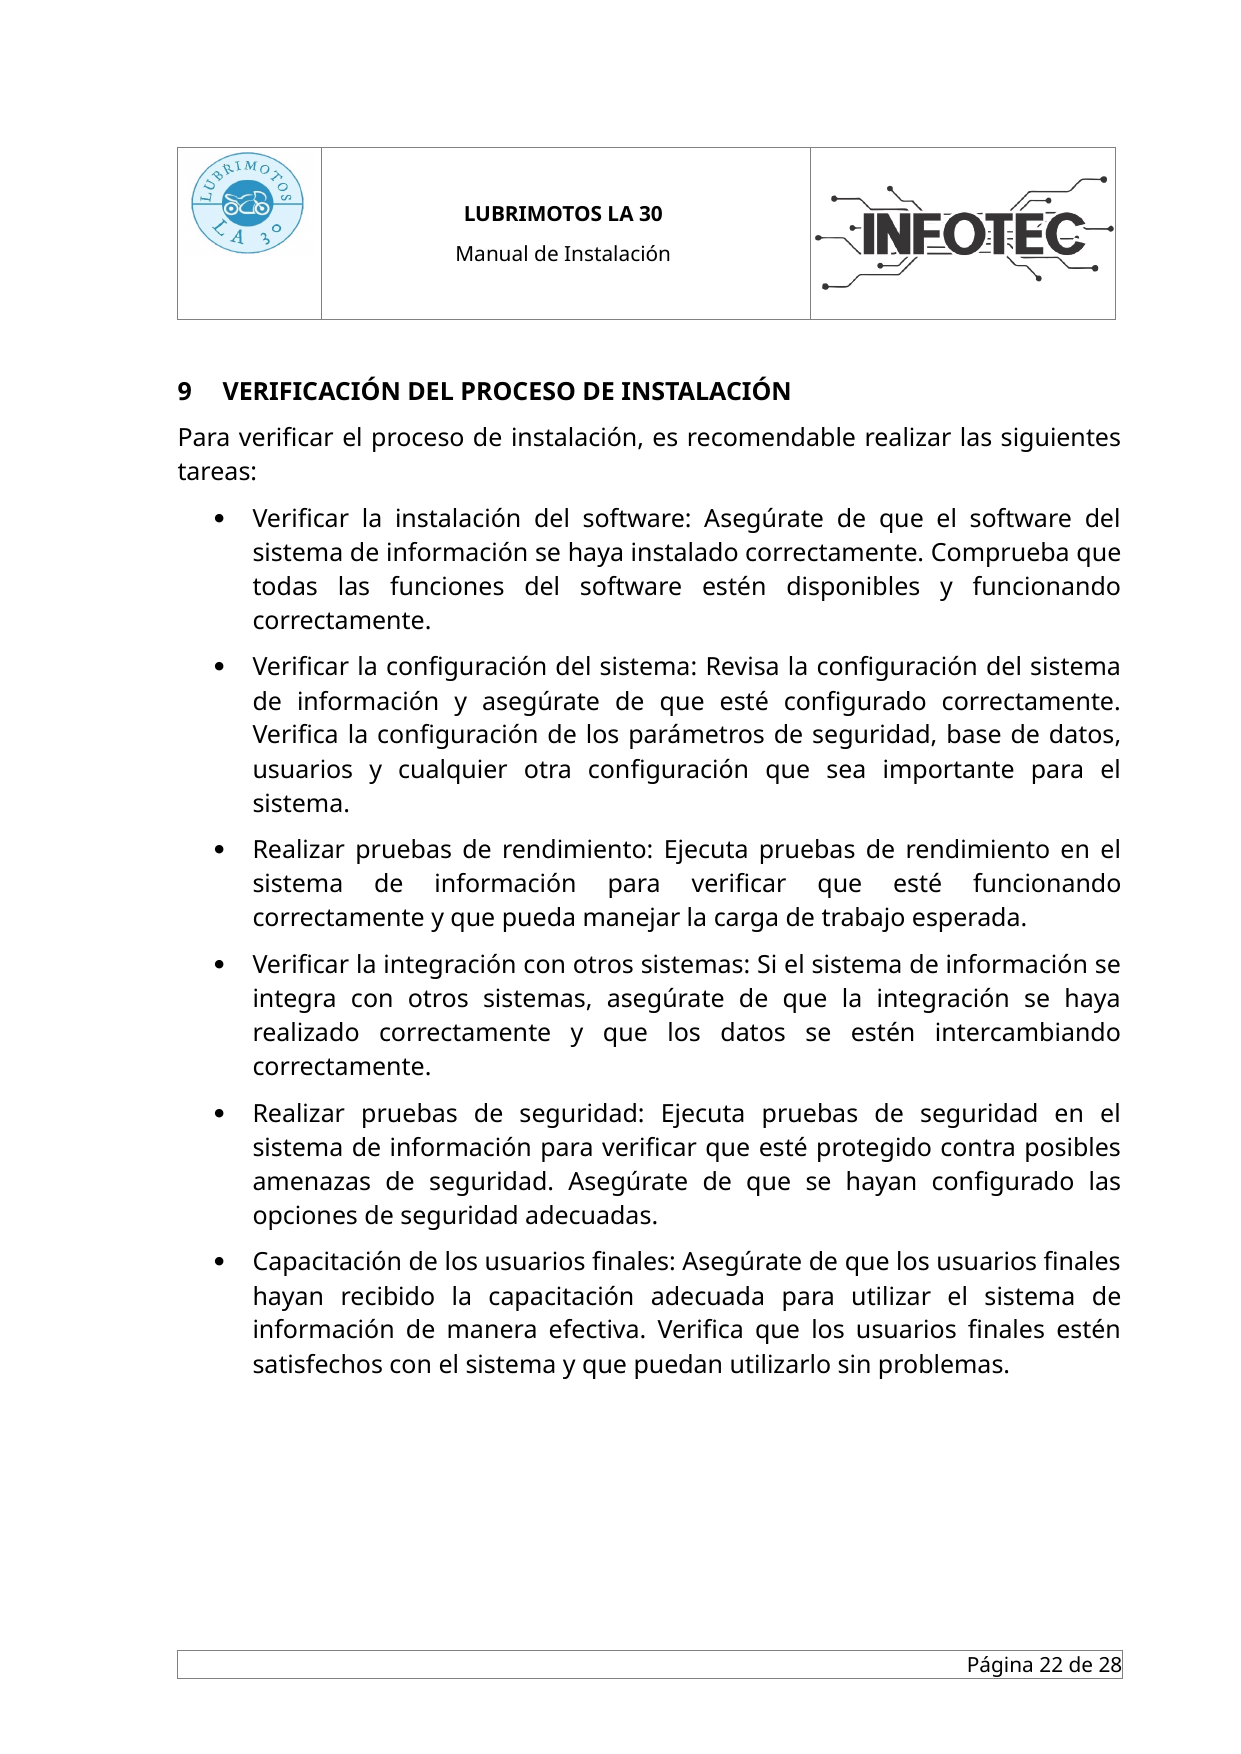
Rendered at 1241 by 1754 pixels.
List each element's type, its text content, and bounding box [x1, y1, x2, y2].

subtitle VERIFICACIÓN DEL PROCESO DE INSTALACIÓN [177, 373, 1122, 407]
picture [813, 175, 1115, 291]
text Para verificar el proceso de instalación, es recomendable realizar las siguientes tareas: [177, 420, 1122, 488]
list Verificar la integración con otros sistemas: Si el sistema de información se integra con otros sistemas, asegúrate de que la integración se haya realizado correctamente y que los datos se estén intercambiando correctamente. [215, 947, 1122, 1083]
list Capacitación de los usuarios finales: Asegúrate de que los usuarios finales hayan recibido la capacitación adecuada para utilizar el sistema de información de manera efectiva. Verifica que los usuarios finales estén satisfechos con el sistema y que puedan utilizarlo sin problemas. [215, 1244, 1122, 1380]
list Realizar pruebas de rendimiento: Ejecuta pruebas de rendimiento en el sistema de información para verificar que esté funcionando correctamente y que pueda manejar la carga de trabajo esperada. [215, 832, 1122, 934]
list Verificar la configuración del sistema: Revisa la configuración del sistema de información y asegúrate de que esté configurado correctamente. Verifica la configuración de los parámetros de seguridad, base de datos, usuarios y cualquier otra configuración que sea importante para el sistema. [215, 649, 1122, 819]
list Verificar la instalación del software: Asegúrate de que el software del sistema de información se haya instalado correctamente. Comprueba que todas las funciones del software estén disponibles y funcionando correctamente. [215, 500, 1122, 637]
list Realizar pruebas de seguridad: Ejecuta pruebas de seguridad en el sistema de información para verificar que esté protegido contra posibles amenazas de seguridad. Asegúrate de que se hayan configurado las opciones de seguridad adecuadas. [215, 1095, 1122, 1232]
picture [183, 150, 316, 257]
